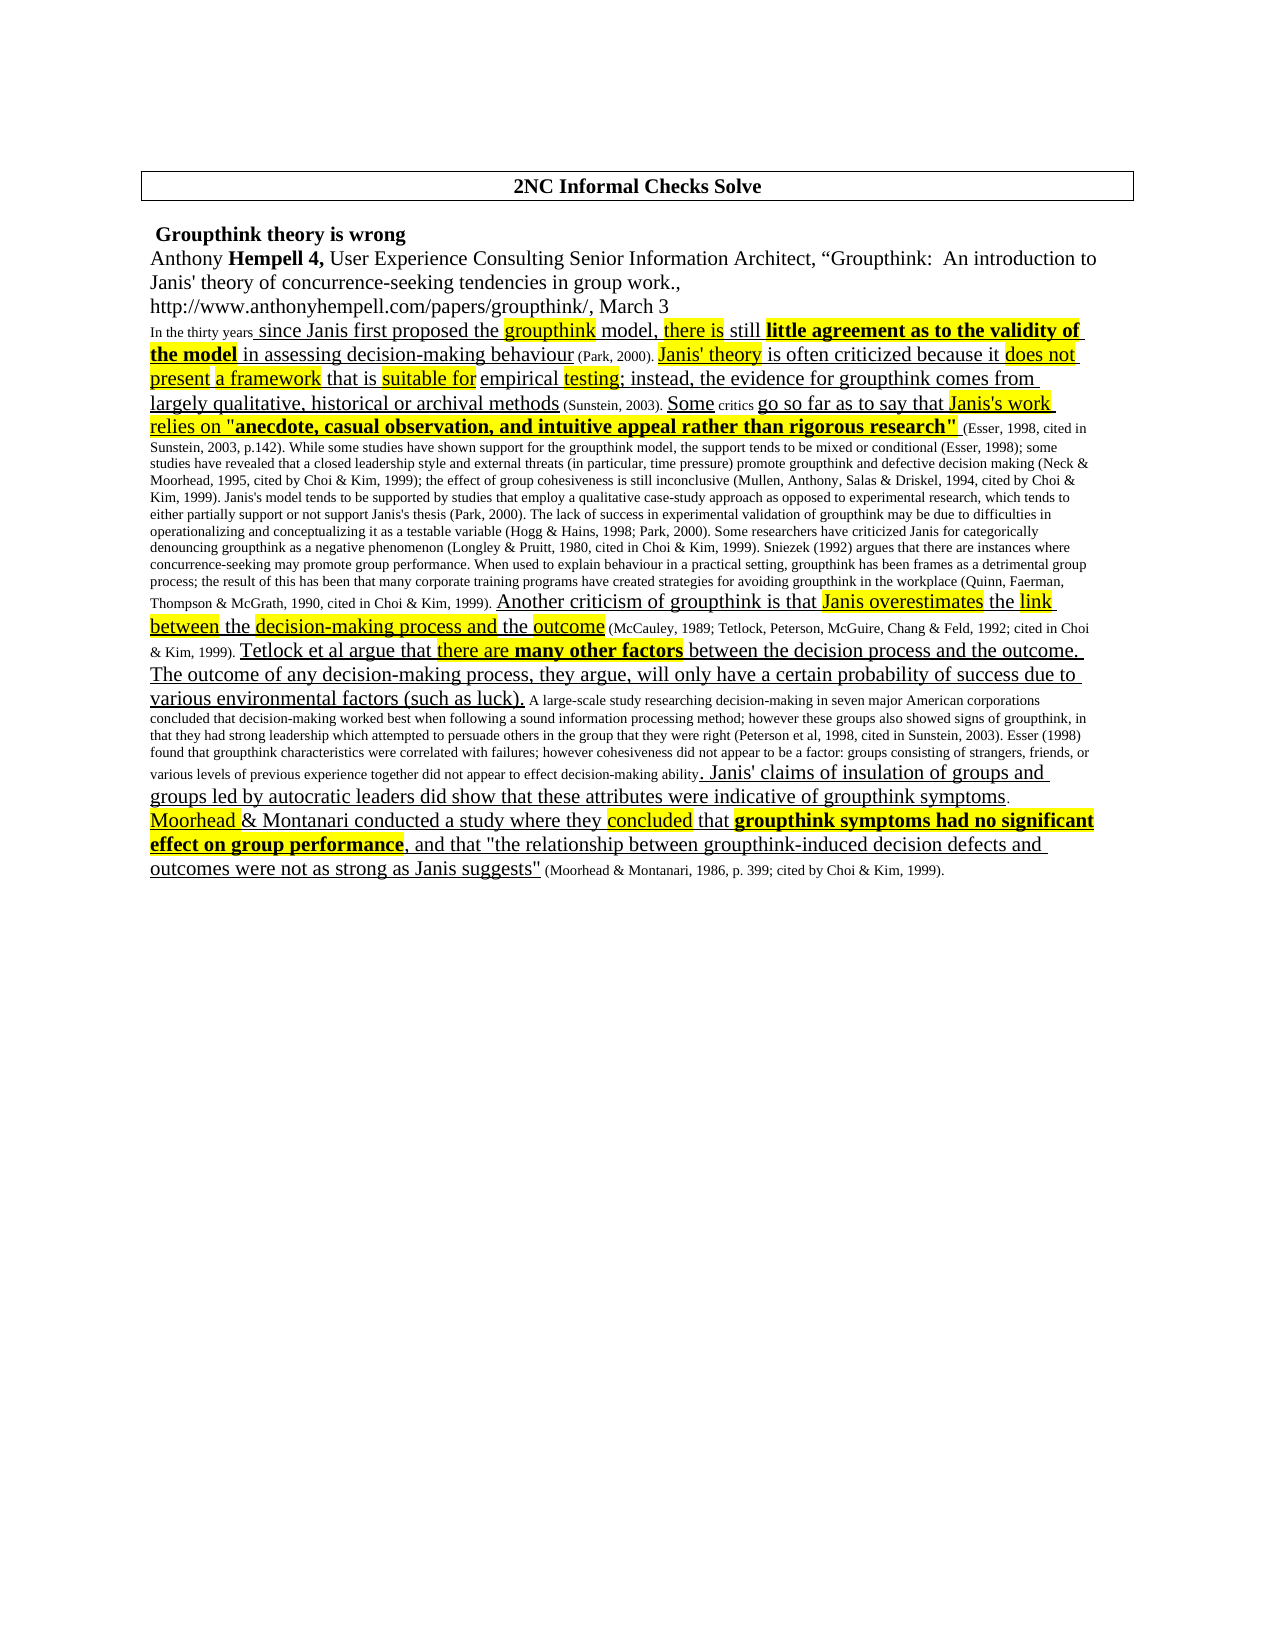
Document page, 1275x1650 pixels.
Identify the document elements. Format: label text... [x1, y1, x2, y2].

text In the thirty years since Janis first proposed the groupthink model, there is still little agreement as to the validity of the model in assessing decision-making behaviour (Park, 2000). Janis' theory is often criticized because it does not present a framework that is suitable for empirical testing; instead, the evidence for groupthink comes from largely qualitative, historical or archival methods (Sunstein, 2003). Some critics go so far as to say that Janis's work relies on "anecdote, casual observation, and intuitive appeal rather than rigorous research" (Esser, 1998, cited in Sunstein, 2003, p.142). While some studies have shown support for the groupthink model, the support tends to be mixed or conditional (Esser, 1998); some studies have revealed that a closed leadership style and external threats (in particular, time pressure) promote groupthink and defective decision making (Neck & Moorhead, 1995, cited by Choi & Kim, 1999); the effect of group cohesiveness is still inconclusive (Mullen, Anthony, Salas & Driskel, 1994, cited by Choi & Kim, 1999). Janis's model tends to be supported by studies that employ a qualitative case-study approach as opposed to experimental research, which tends to either partially support or not support Janis's thesis (Park, 2000). The lack of success in experimental validation of groupthink may be due to difficulties in operationalizing and conceptualizing it as a testable variable (Hogg & Hains, 1998; Park, 2000). Some researchers have criticized Janis for categorically denouncing groupthink as a negative phenomenon (Longley & Pruitt, 1980, cited in Choi & Kim, 1999). Sniezek (1992) argues that there are instances where concurrence-seeking may promote group performance. When used to explain behaviour in a practical setting, groupthink has been frames as a detrimental group process; the result of this has been that many corporate training programs have created strategies for avoiding groupthink in the workplace (Quinn, Faerman, Thompson & McGrath, 1990, cited in Choi & Kim, 1999). Another criticism of groupthink is that Janis overestimates the link between the decision-making process and the outcome (McCauley, 1989; Tetlock, Peterson, McGuire, Chang & Feld, 1992; cited in Choi & Kim, 1999). Tetlock et al argue that there are many other factors between the decision process and the outcome. The outcome of any decision-making process, they argue, will only have a certain probability of success due to various environmental factors (such as luck). A large-scale study researching decision-making in seven major American corporations concluded that decision-making worked best when following a sound information processing method; however these groups also showed signs of groupthink, in that they had strong leadership which attempted to persuade others in the group that they were right (Peterson et al, 1998, cited in Sunstein, 2003). Esser (1998) found that groupthink characteristics were correlated with failures; however cohesiveness did not appear to be a factor: groups consisting of strangers, friends, or various levels of previous experience together did not appear to effect decision-making ability. Janis' claims of insulation of groups and groups led by autocratic leaders did show that these attributes were indicative of groupthink symptoms. Moorhead & Montanari conducted a study where they concluded that groupthink symptoms had no significant effect on group performance, and that "the relationship between groupthink-induced decision defects and outcomes were not as strong as Janis suggests" (Moorhead & Montanari, 1986, p. 399; cited by Choi & Kim, 1999). [150, 318, 1095, 880]
subtitle Groupthink theory is wrong [150, 222, 1125, 246]
text Anthony Hempell 4, User Experience Consulting Senior Information Architect, “Groupthink: An introduction to Janis' theory of concurrence-seeking tendencies in group work., http://www.anthonyhempell.com/papers/groupthink/, March 3 [150, 246, 1125, 318]
subtitle 2NC Informal Checks Solve [142, 172, 1133, 200]
